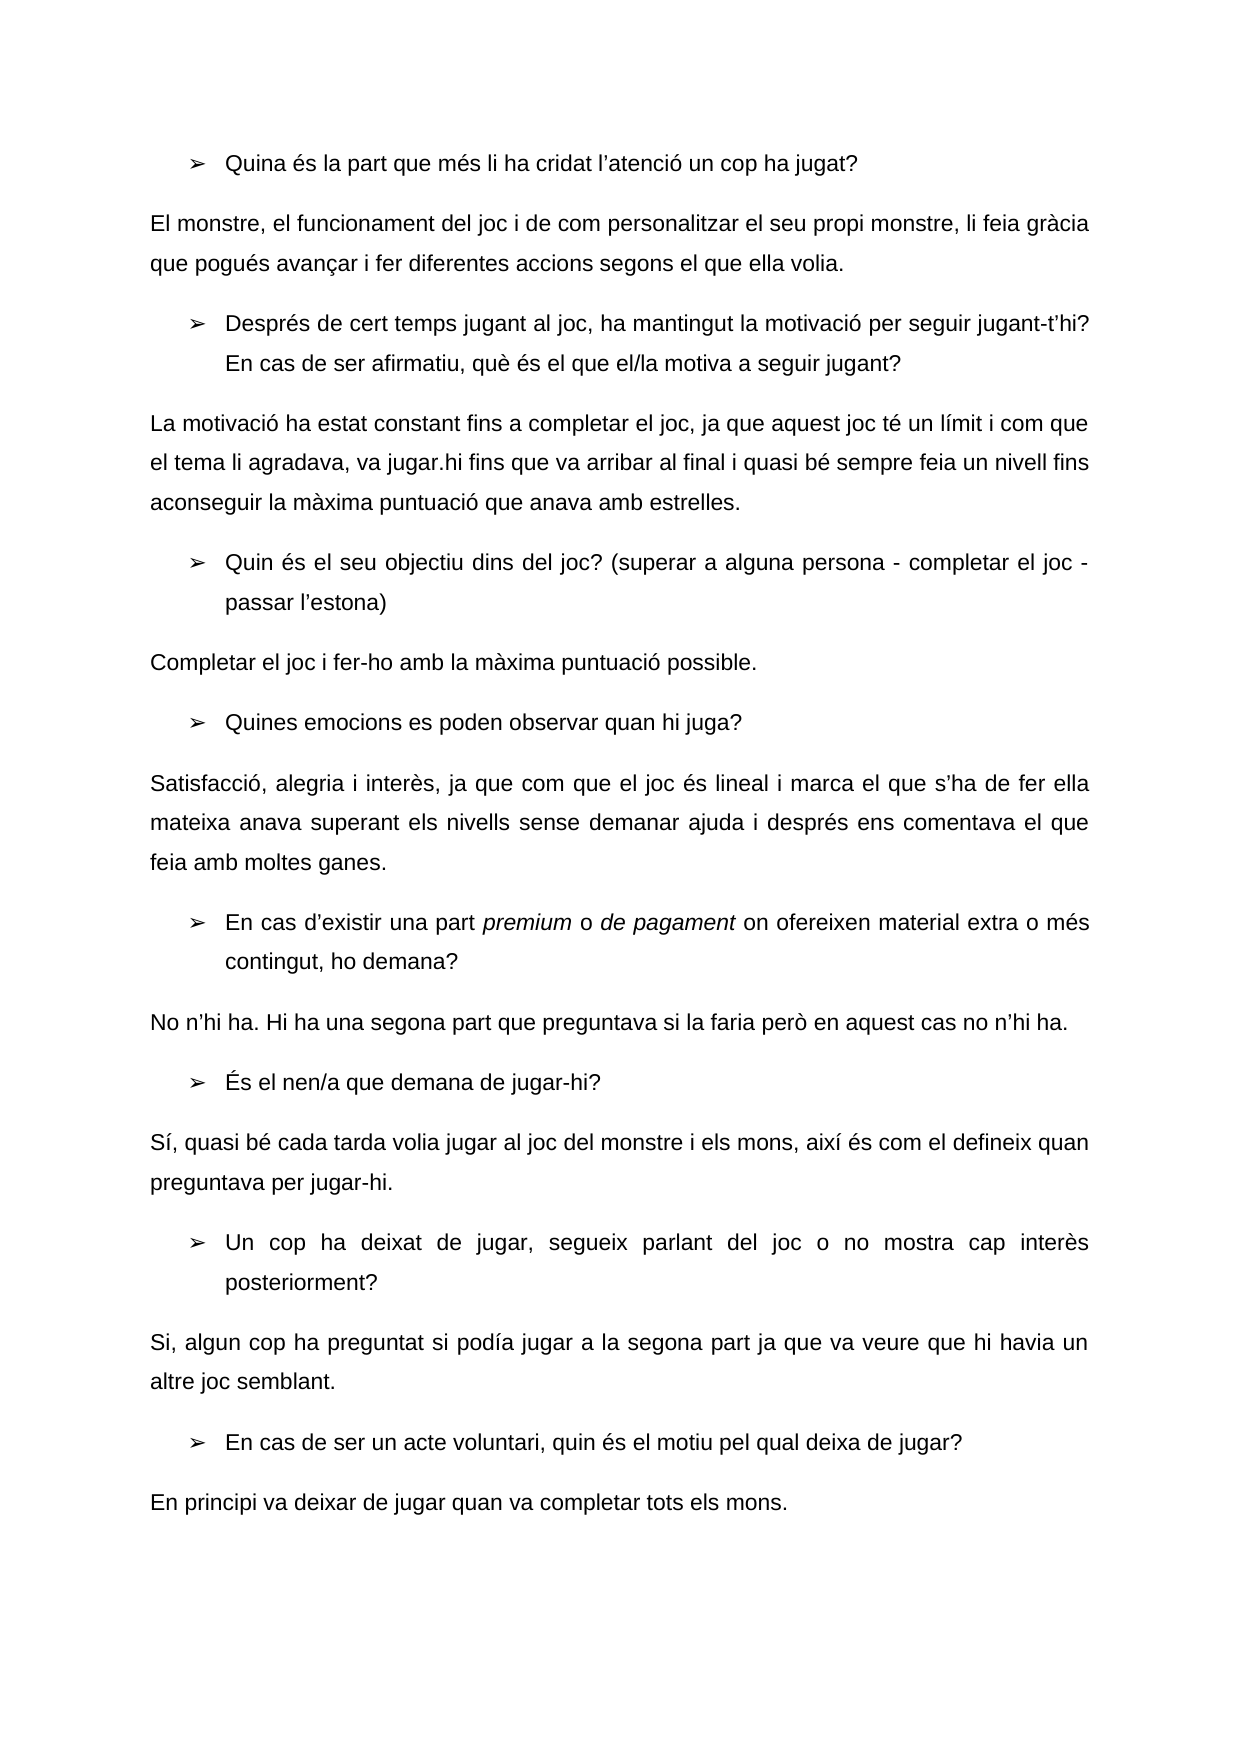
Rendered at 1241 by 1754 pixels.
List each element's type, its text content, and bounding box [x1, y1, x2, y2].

text El monstre, el funcionament del joc i de com personalitzar el seu propi monstre, li feia gràcia que pogués avançar i fer diferentes accions segons el que ella volia. [150, 210, 1090, 276]
text Si, algun cop ha preguntat si podía jugar a la segona part ja que va veure que hi havia un altre joc semblant. [150, 1329, 1090, 1395]
list Quin és el seu objectiu dins del joc? (superar a alguna persona - completar el joc - passar l’estona) [187, 549, 1090, 615]
text La motivació ha estat constant fins a completar el joc, ja que aquest joc té un límit i com que el tema li agradava, va jugar.hi fins que va arribar al final i quasi bé sempre feia un nivell fins aconseguir la màxima puntuació que anava amb estrelles. [150, 410, 1090, 515]
list Després de cert temps jugant al joc, ha mantingut la motivació per seguir jugant-t’hi? En cas de ser afirmatiu, què és el que el/la motiva a seguir jugant? [187, 310, 1090, 376]
list Quines emocions es poden observar quan hi juga? [187, 709, 1090, 736]
list És el nen/a que demana de jugar-hi? [187, 1069, 1090, 1095]
text Satisfacció, alegria i interès, ja que com que el joc és lineal i marca el que s’ha de fer ella mateixa anava superant els nivells sense demanar ajuda i després ens comentava el que feia amb moltes ganes. [150, 769, 1090, 875]
list Quina és la part que més li ha cridat l’atenció un cop ha jugat? [187, 150, 1090, 176]
text Sí, quasi bé cada tarda volia jugar al joc del monstre i els mons, així és com el defineix quan preguntava per jugar-hi. [150, 1129, 1090, 1195]
text No n’hi ha. Hi ha una segona part que preguntava si la faria però en aquest cas no n’hi ha. [150, 1009, 1090, 1035]
list Un cop ha deixat de jugar, segueix parlant del joc o no mostra cap interès posteriorment? [187, 1229, 1090, 1295]
list En cas d’existir una part premium o de pagament on ofereixen material extra o més contingut, ho demana? [187, 909, 1090, 975]
text Completar el joc i fer-ho amb la màxima puntuació possible. [150, 649, 1090, 675]
text En principi va deixar de jugar quan va completar tots els mons. [150, 1489, 1090, 1515]
list En cas de ser un acte voluntari, quin és el motiu pel qual deixa de jugar? [187, 1429, 1090, 1455]
